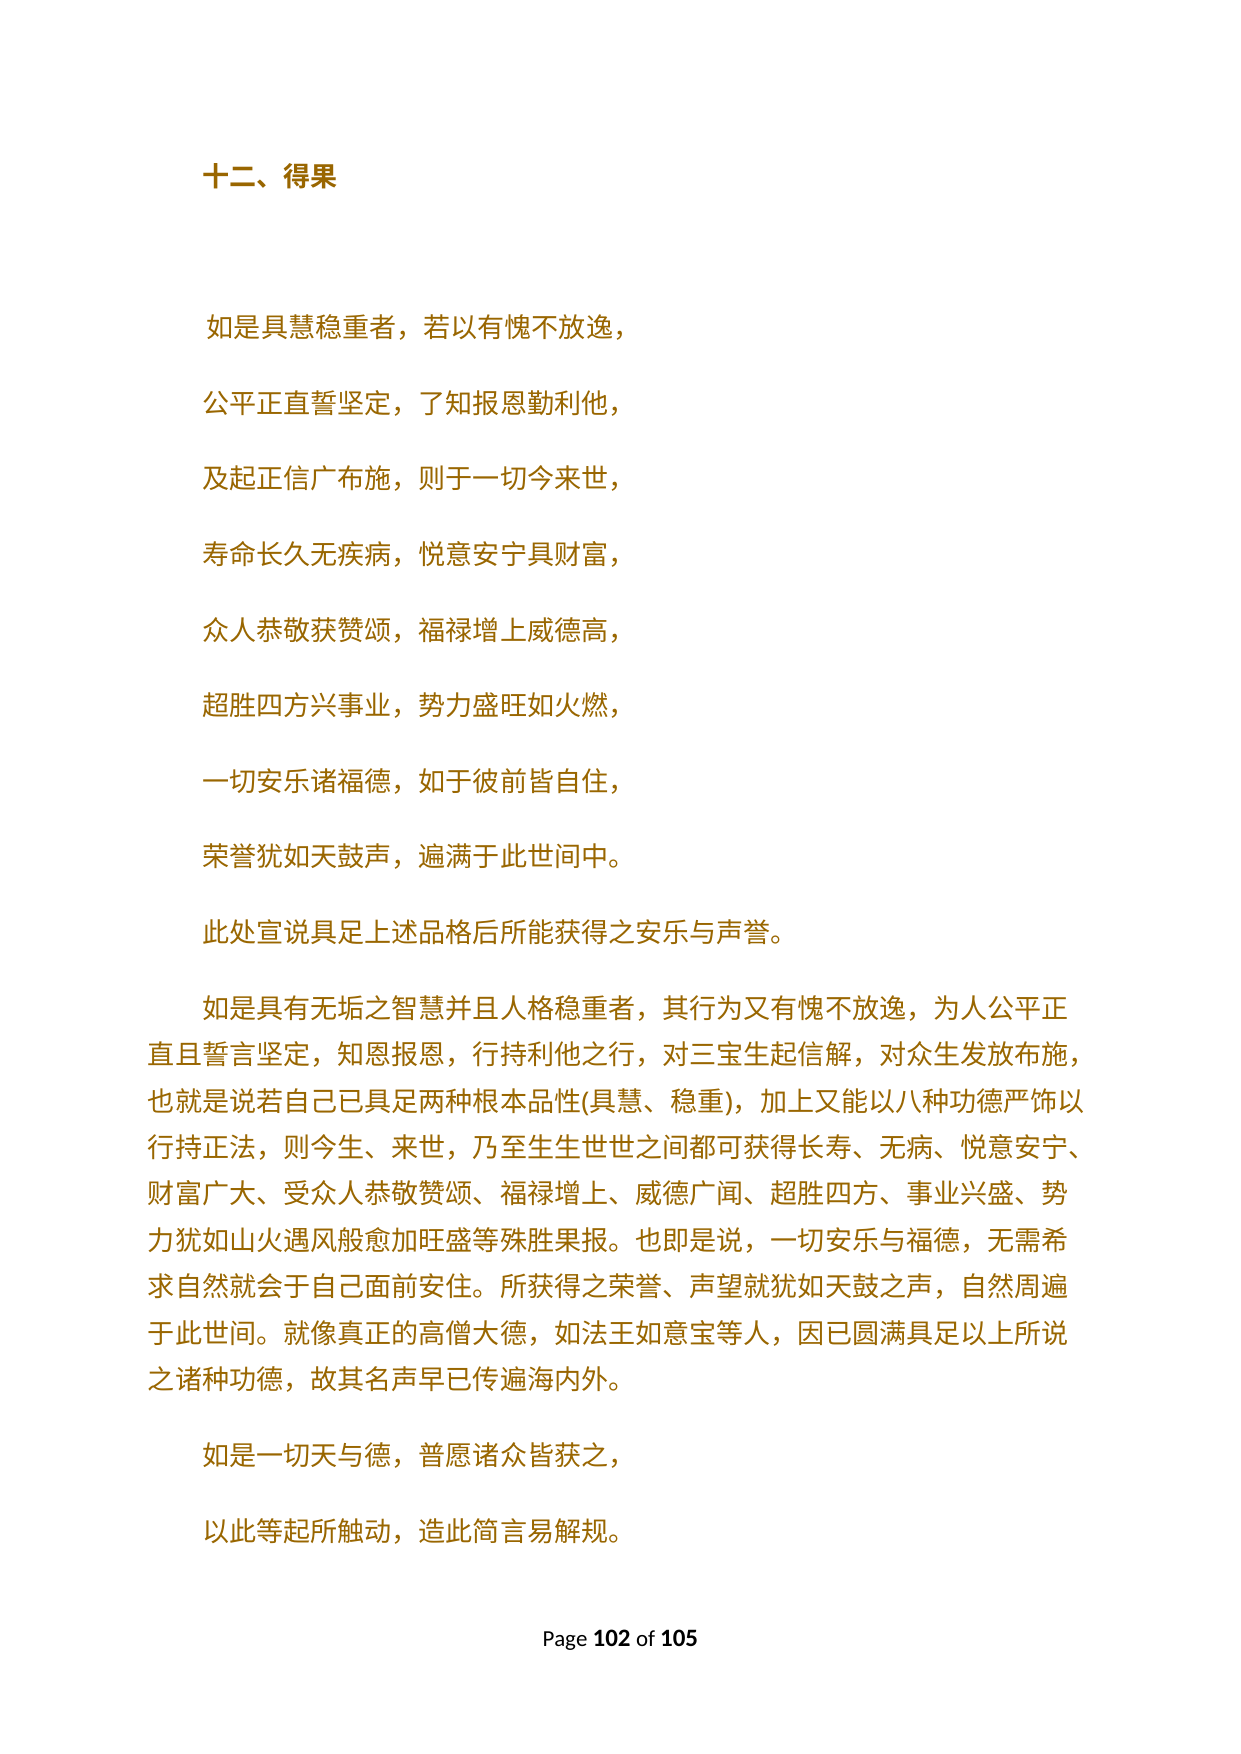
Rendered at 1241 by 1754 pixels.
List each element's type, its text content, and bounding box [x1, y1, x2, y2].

text 寿命长久无疾病，悦意安宁具财富， [148, 526, 1093, 572]
text 及起正信广布施，则于一切今来世， [148, 450, 1093, 497]
text 超胜四方兴事业，势力盛旺如火燃， [148, 677, 1093, 723]
text 十二、得果 [148, 148, 1093, 194]
text 一切安乐诸福德，如于彼前皆自住， [148, 753, 1093, 799]
text 如是一切天与德，普愿诸众皆获之， [148, 1427, 1093, 1473]
text 如是具慧稳重者，若以有愧不放逸， [148, 299, 1093, 345]
text 荣誉犹如天鼓声，遍满于此世间中。 [148, 828, 1093, 875]
text 此处宣说具足上述品格后所能获得之安乐与声誉。 [148, 904, 1093, 950]
text 以此等起所触动，造此简言易解规。 [148, 1502, 1093, 1549]
text 众人恭敬获赞颂，福禄增上威德高， [148, 601, 1093, 648]
text 公平正直誓坚定，了知报恩勤利他， [148, 374, 1093, 421]
text 如是具有无垢之智慧并且人格稳重者，其行为又有愧不放逸，为人公平正直且誓言坚定，知恩报恩，行持利他之行，对三宝生起信解，对众生发放布施，也就是说若自己已具足两种根本品性(具慧、稳重)，加上又能以八种功德严饰以行持正法，则今生、来世，乃至生生世世之间都可获得长寿、无病、悦意安宁、财富广大、受众人恭敬赞颂、福禄增上、威德广闻、超胜四方、事业兴盛、势力犹如山火遇风般愈加旺盛等殊胜果报。也即是说，一切安乐与福德，无需希求自然就会于自己面前安住。所获得之荣誉、声望就犹如天鼓之声，自然周遍于此世间。就像真正的高僧大德，如法王如意宝等人，因已圆满具足以上所说之诸种功德，故其名声早已传遍海内外。 [148, 979, 1093, 1398]
